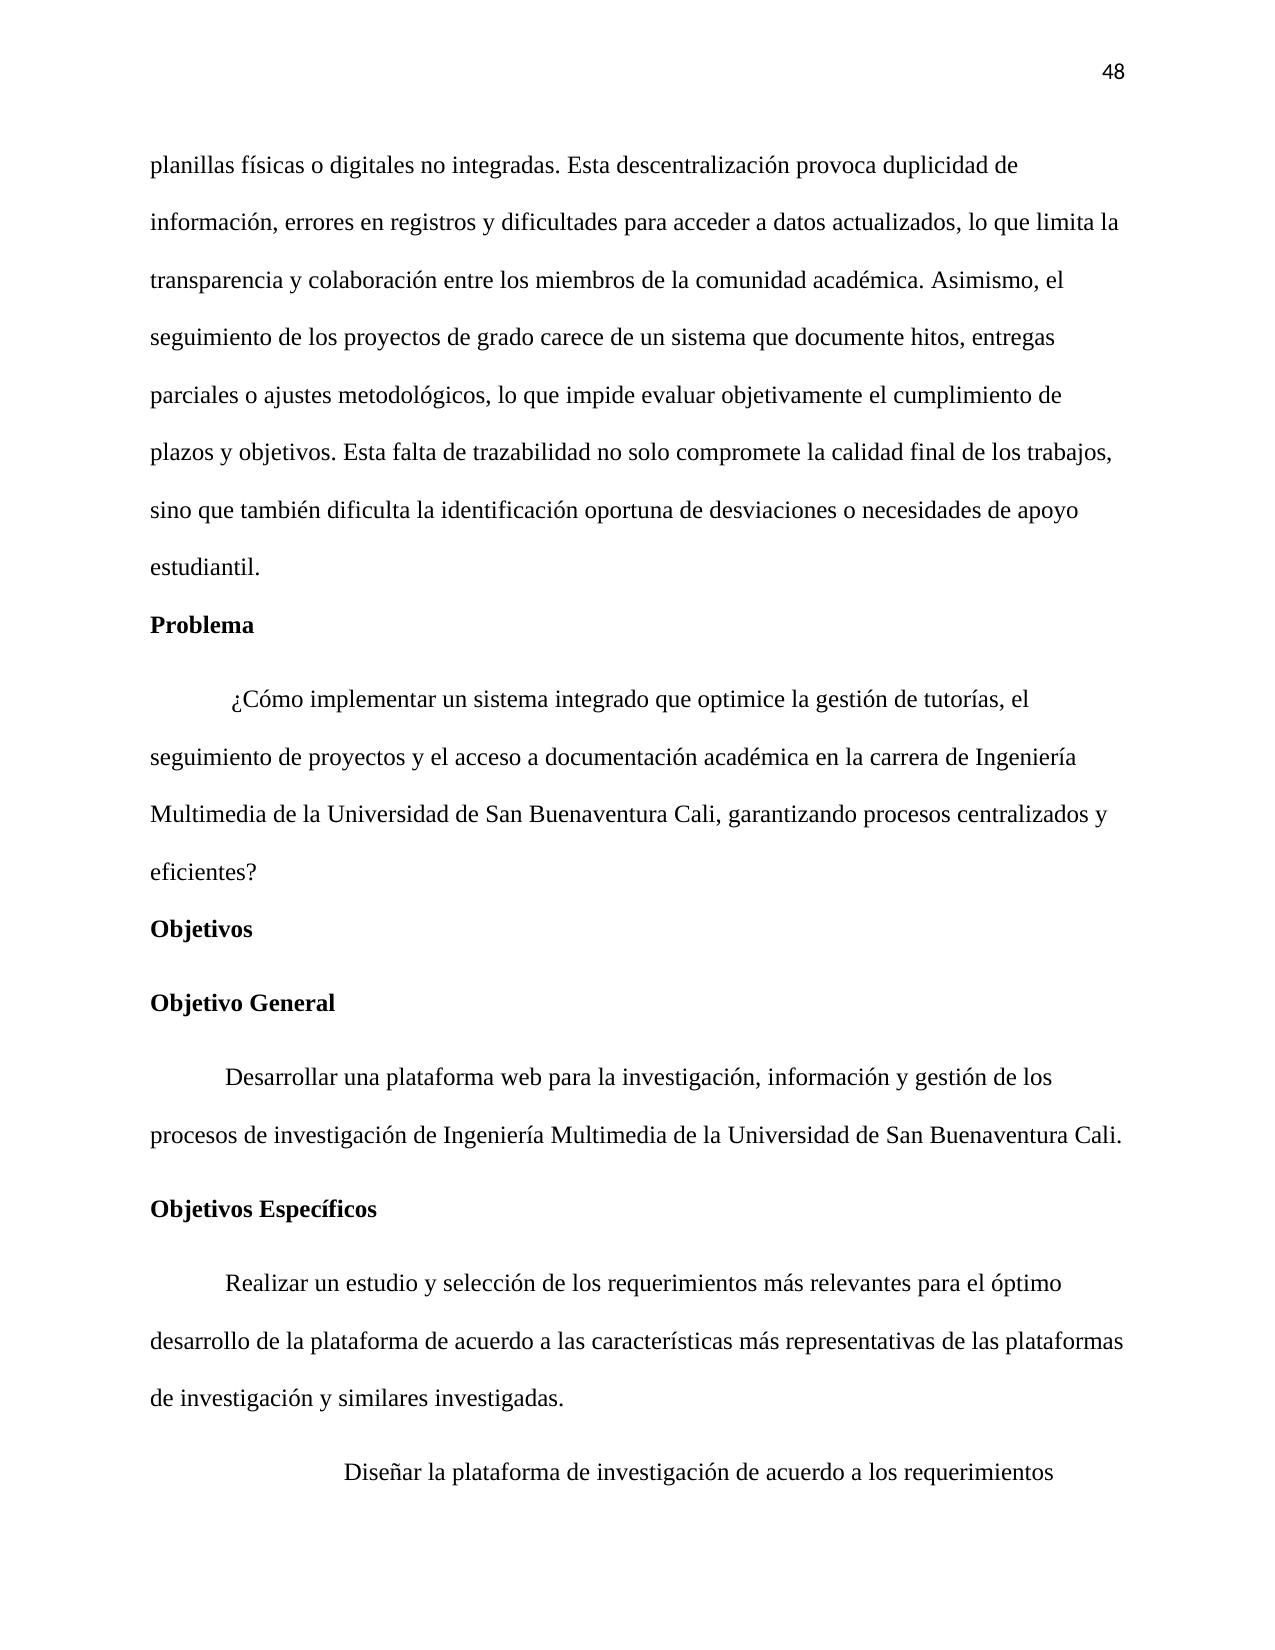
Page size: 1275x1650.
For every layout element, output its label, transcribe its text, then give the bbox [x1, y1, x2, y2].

text Realizar un estudio y selección de los requerimientos más relevantes para el óptimo desarrollo de la plataforma de acuerdo a las características más representativas de las plataformas de investigación y similares investigadas. [150, 1268, 1125, 1412]
text Desarrollar una plataforma web para la investigación, información y gestión de los procesos de investigación de Ingeniería Multimedia de la Universidad de San Buenaventura Cali. [150, 1062, 1125, 1149]
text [150, 150, 1125, 639]
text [262, 1457, 1125, 1486]
text ¿Cómo implementar un sistema integrado que optimice la gestión de tutorías, el seguimiento de proyectos y el acceso a documentación académica en la carrera de Ingeniería Multimedia de la Universidad de San Buenaventura Cali, garantizando procesos centralizados y eficientes? Objetivos [150, 684, 1125, 943]
text Objetivos Específicos [150, 1194, 1125, 1223]
text Objetivo General [150, 988, 1125, 1017]
